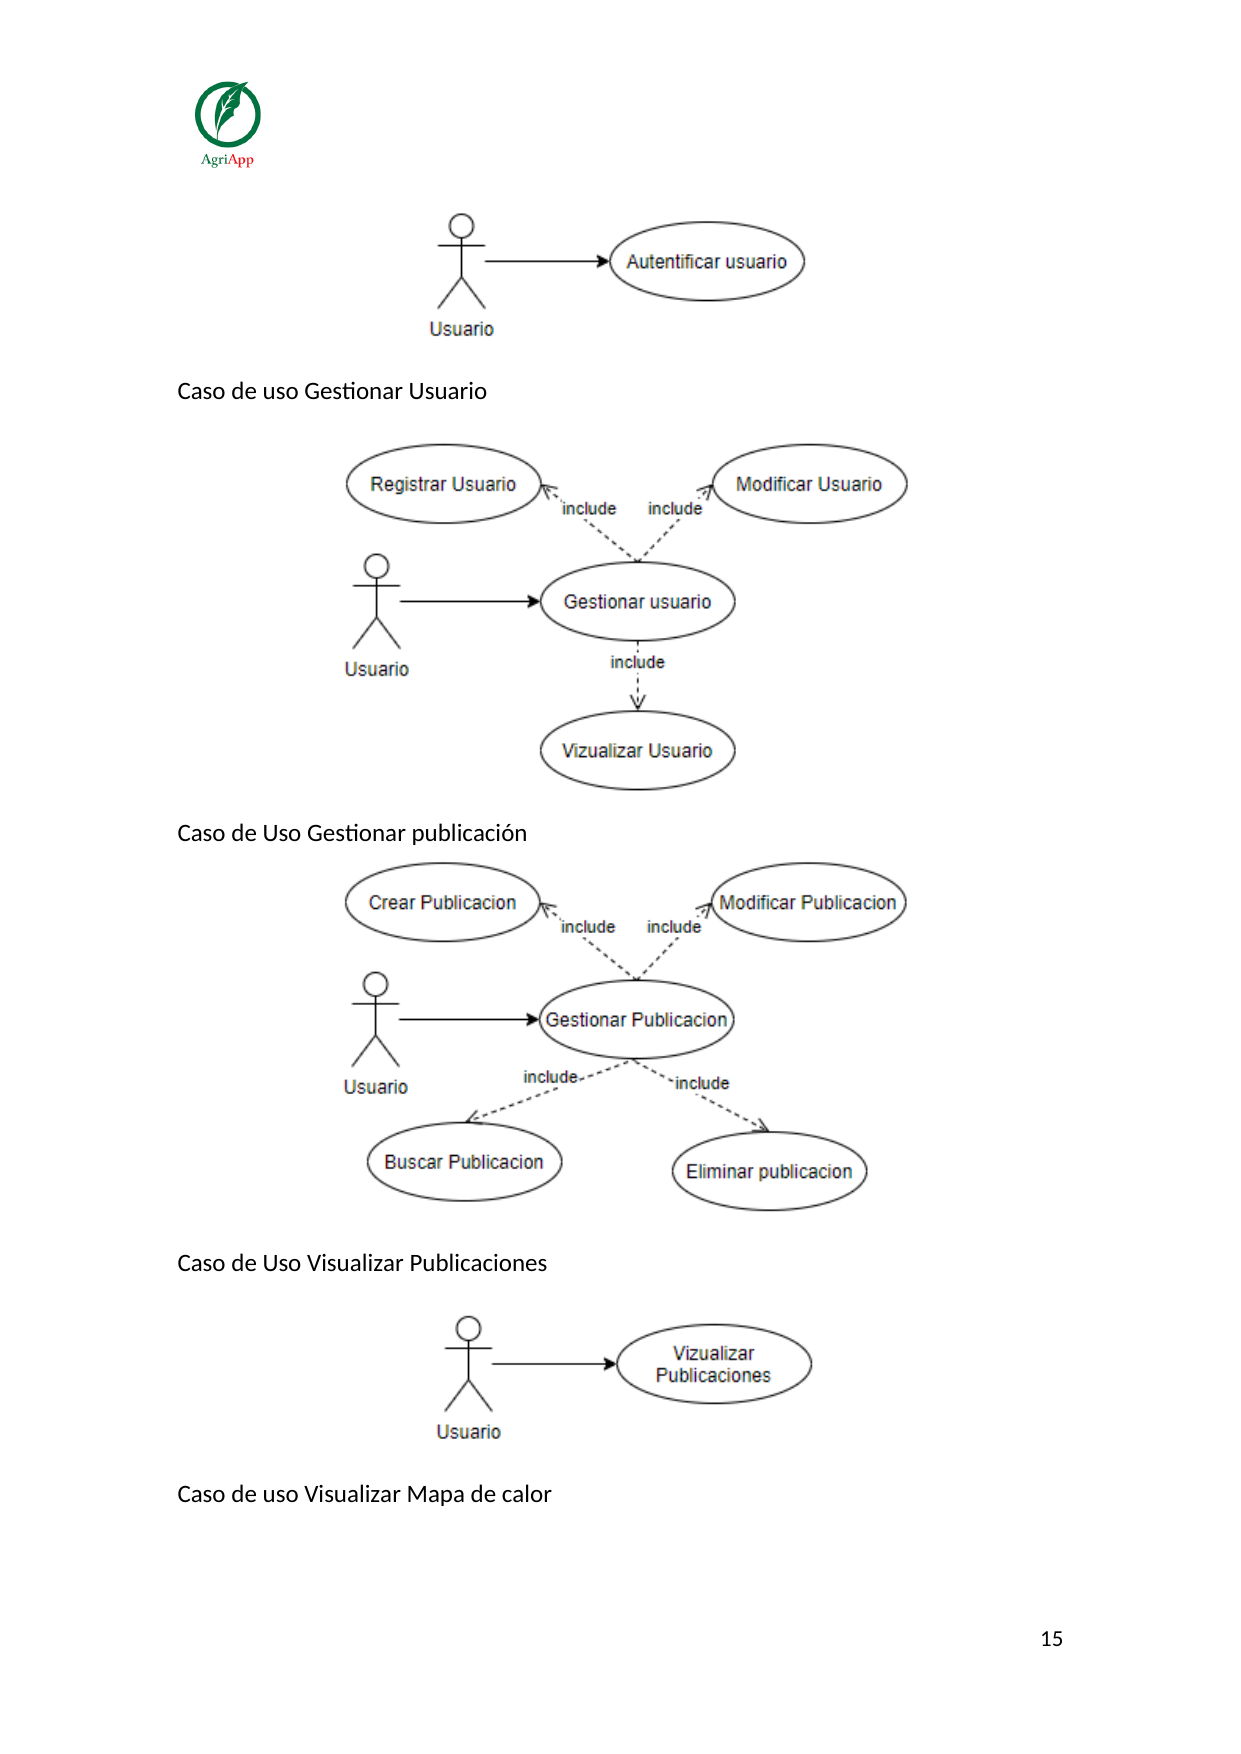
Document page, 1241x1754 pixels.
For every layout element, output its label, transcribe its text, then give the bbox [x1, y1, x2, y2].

text Caso de Uso Gestionar publicación [177, 817, 1063, 847]
picture [312, 405, 922, 811]
picture [311, 847, 924, 1241]
picture [407, 1277, 828, 1472]
text Caso de Uso Visualizar Publicaciones [177, 1247, 1063, 1278]
text Caso de uso Gestionar Usuario [177, 375, 1063, 406]
picture [177, 73, 278, 174]
text Caso de uso Visualizar Mapa de calor [177, 1478, 1063, 1508]
picture [400, 173, 835, 369]
